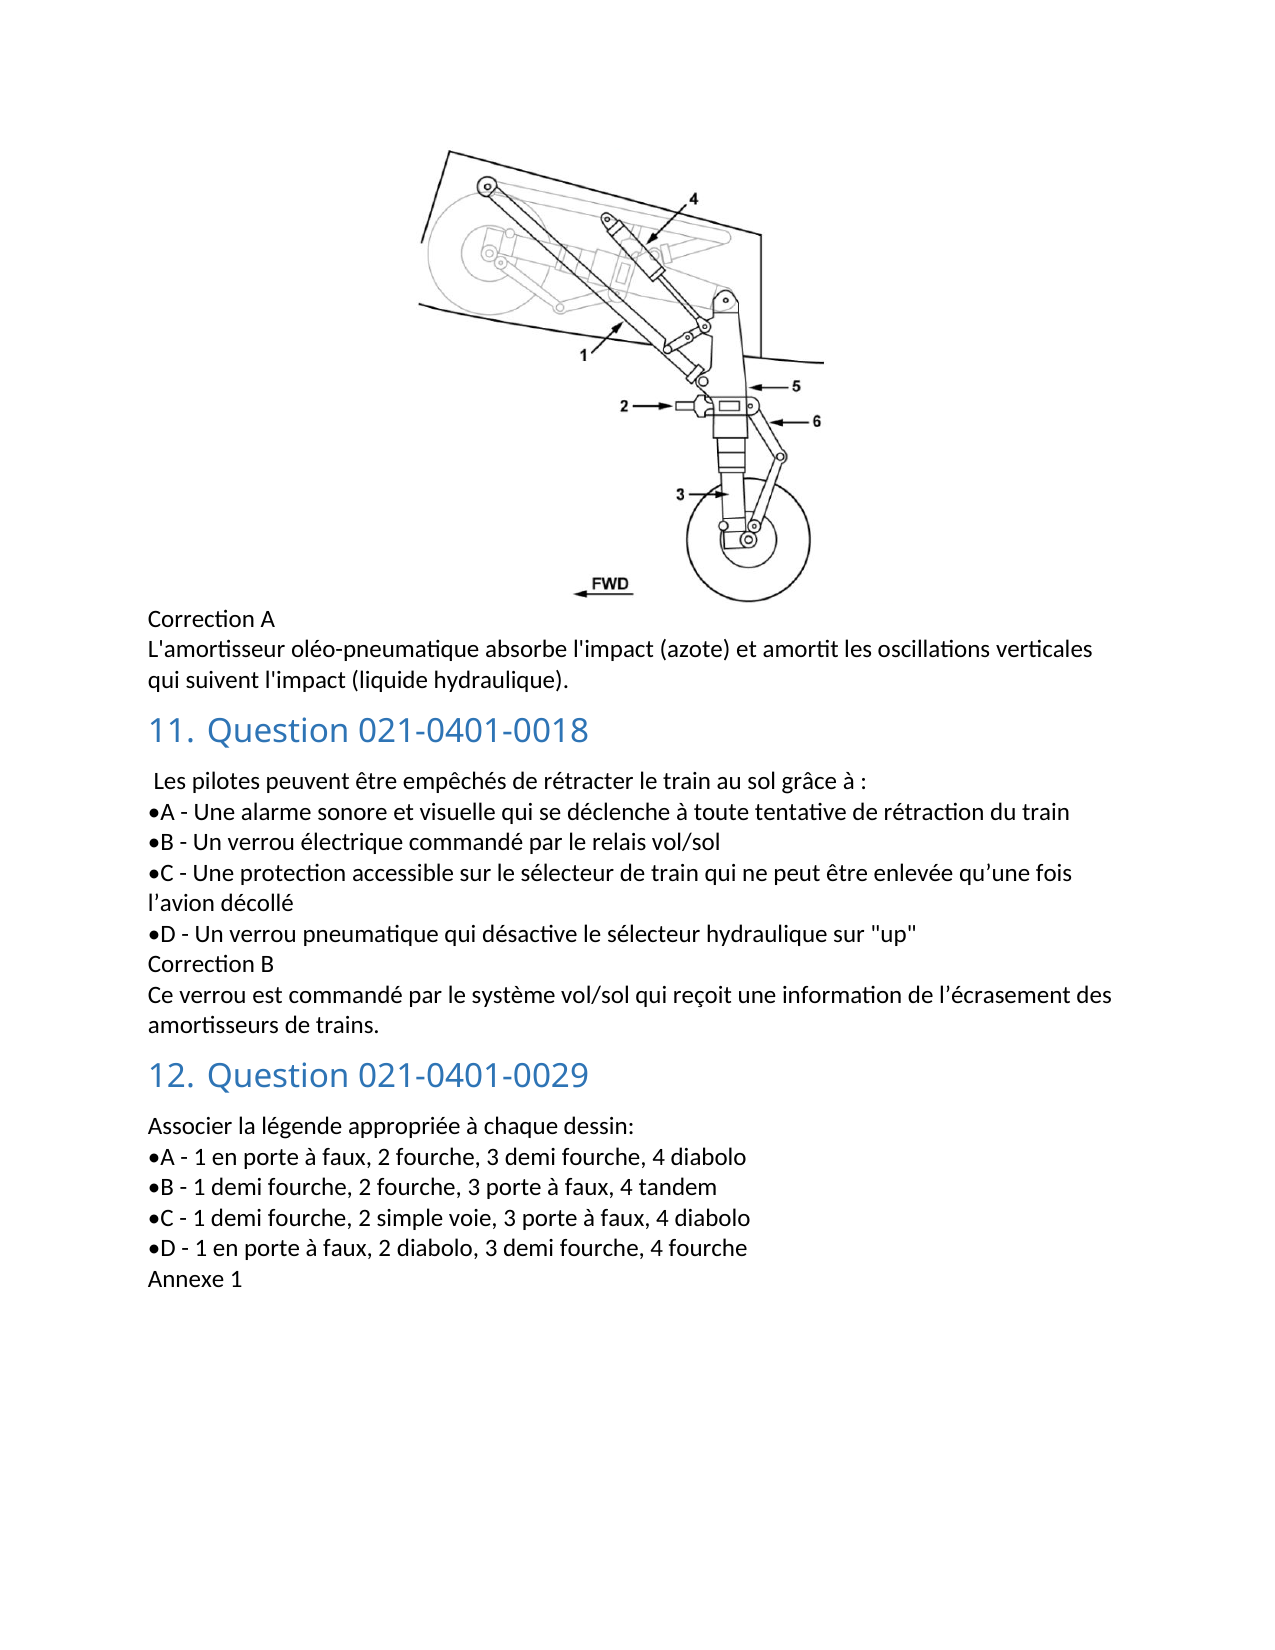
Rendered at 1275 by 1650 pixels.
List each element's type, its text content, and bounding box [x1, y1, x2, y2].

text •D - Un verrou pneumatique qui désactive le sélecteur hydraulique sur "up" [148, 918, 1127, 948]
picture [379, 147, 896, 604]
text •B - 1 demi fourche, 2 fourche, 3 porte à faux, 4 tandem [148, 1171, 1127, 1202]
text •C - Une protection accessible sur le sélecteur de train qui ne peut être enlevée qu’une fois l’avion décollé [148, 857, 1127, 918]
text Associer la légende appropriée à chaque dessin: [148, 1110, 1127, 1141]
text •D - 1 en porte à faux, 2 diabolo, 3 demi fourche, 4 fourche [148, 1232, 1127, 1263]
text •A - 1 en porte à faux, 2 fourche, 3 demi fourche, 4 diabolo [148, 1141, 1127, 1171]
text •A - Une alarme sonore et visuelle qui se déclenche à toute tentative de rétraction du train [148, 796, 1127, 826]
text •C - 1 demi fourche, 2 simple voie, 3 porte à faux, 4 diabolo [148, 1202, 1127, 1232]
text Correction B [148, 948, 1127, 979]
subtitle Question 021-0401-0018 [148, 707, 1127, 753]
text Correction A [148, 603, 1127, 634]
text L'amortisseur oléo-pneumatique absorbe l'impact (azote) et amortit les oscillations verticales qui suivent l'impact (liquide hydraulique). [148, 634, 1127, 695]
text Annexe 1 [148, 1263, 1127, 1293]
text Ce verrou est commandé par le système vol/sol qui reçoit une information de l’écrasement des amortisseurs de trains. [148, 979, 1127, 1040]
text •B - Un verrou électrique commandé par le relais vol/sol [148, 826, 1127, 857]
subtitle Question 021-0401-0029 [148, 1052, 1127, 1098]
text Les pilotes peuvent être empêchés de rétracter le train au sol grâce à : [148, 765, 1127, 796]
